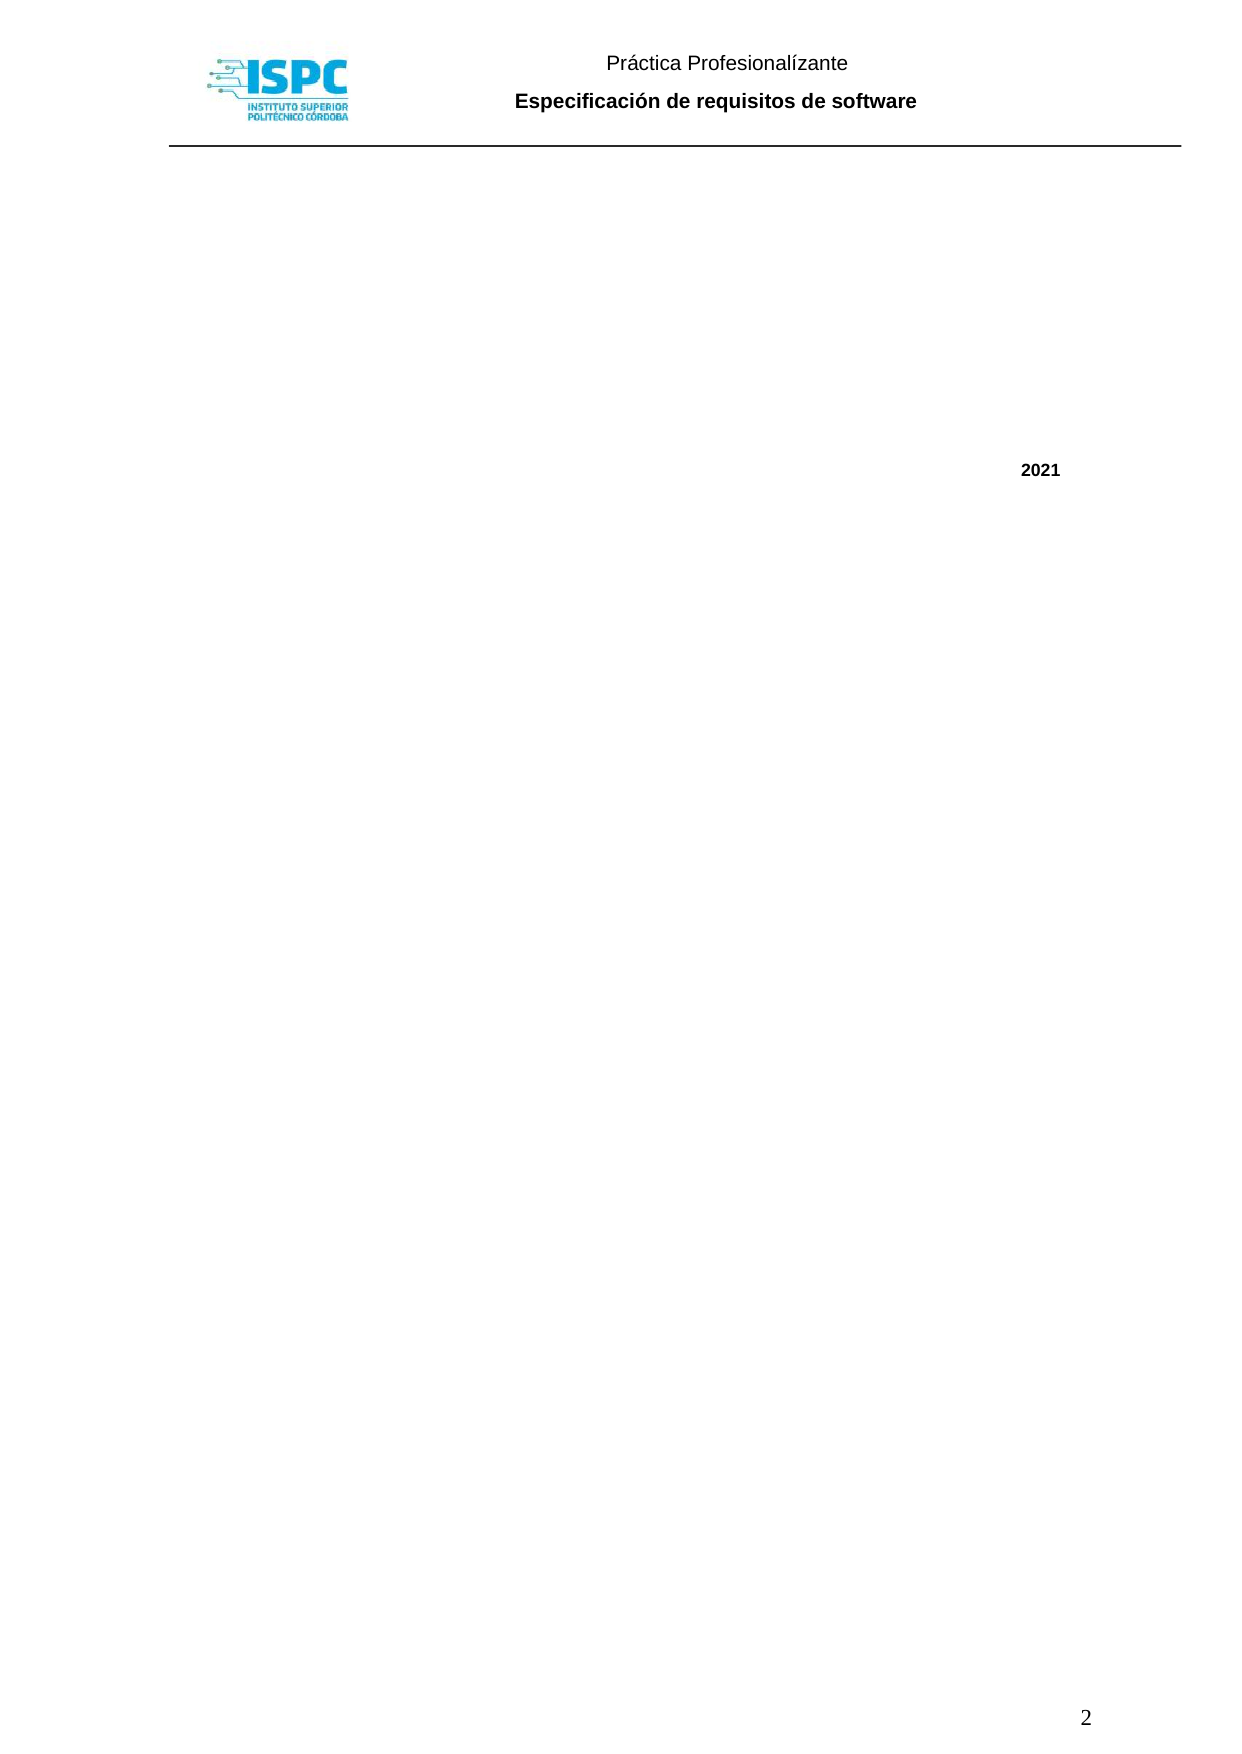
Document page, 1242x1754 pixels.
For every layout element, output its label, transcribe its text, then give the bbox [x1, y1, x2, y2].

picture [168, 1, 1182, 171]
text 2021 [1021, 459, 1092, 480]
